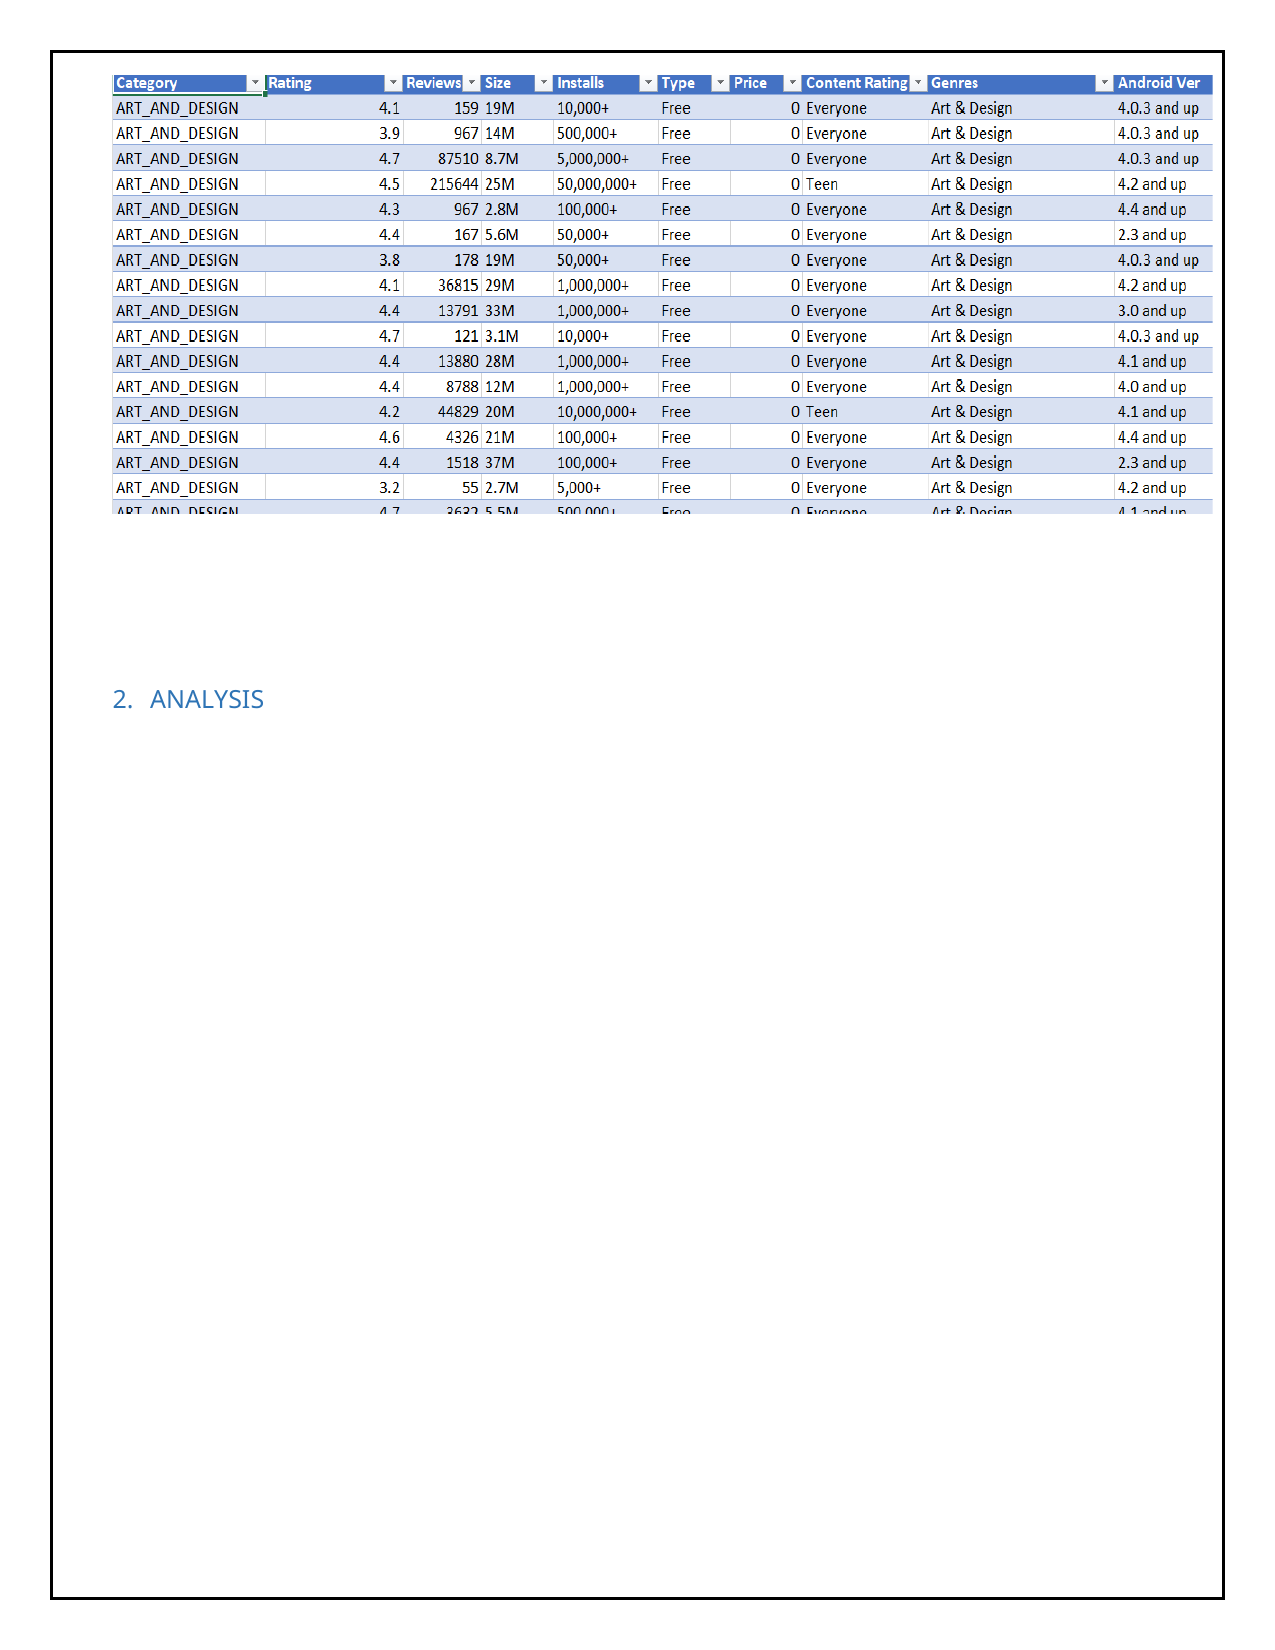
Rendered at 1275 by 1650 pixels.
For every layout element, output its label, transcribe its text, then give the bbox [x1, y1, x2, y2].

picture [112, 75, 1213, 514]
list ANALYSIS [112, 682, 1200, 716]
